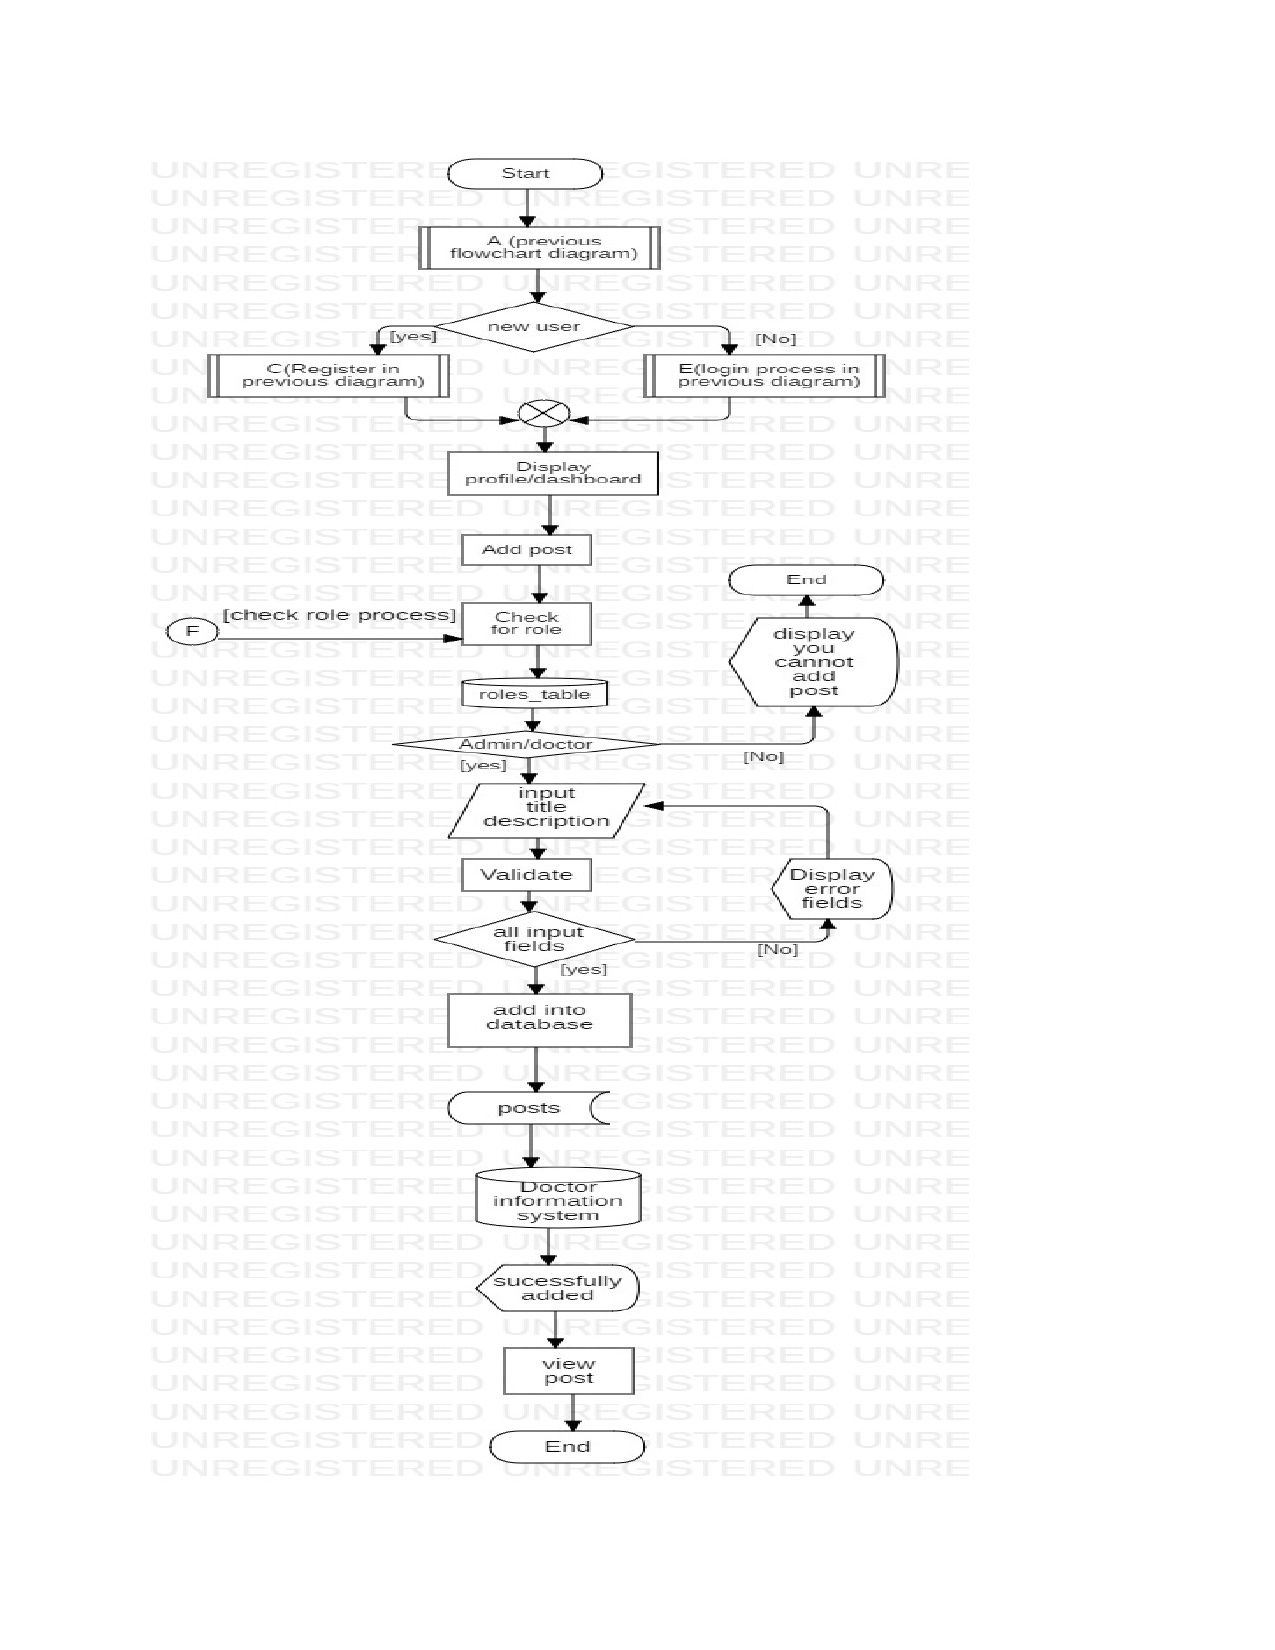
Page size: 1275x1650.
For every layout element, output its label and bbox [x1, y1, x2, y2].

picture [150, 150, 969, 1500]
